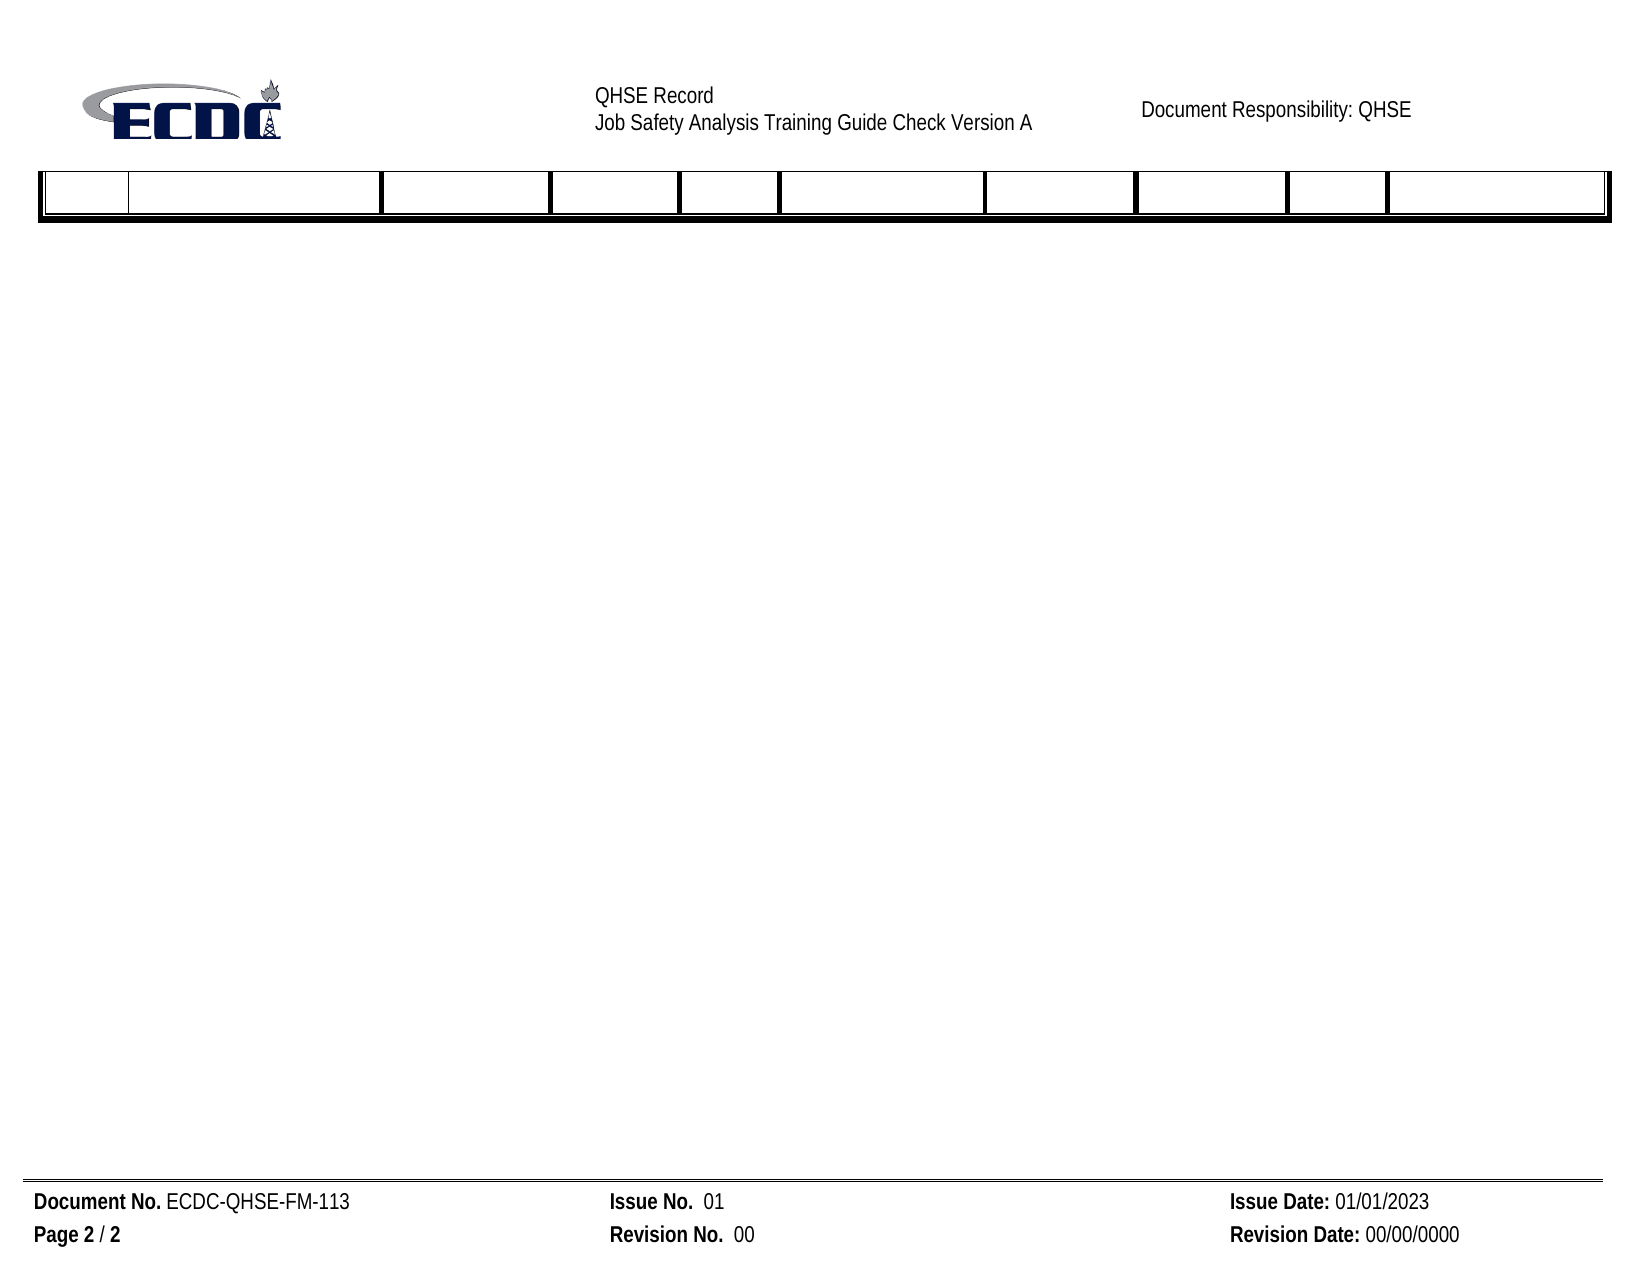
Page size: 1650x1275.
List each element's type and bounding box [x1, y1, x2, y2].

picture [80, 79, 281, 139]
table_cell [682, 172, 777, 213]
table_cell [129, 172, 379, 213]
table_cell [384, 172, 548, 213]
table_cell [46, 172, 128, 213]
table_cell [1139, 172, 1285, 213]
table_cell [1390, 172, 1604, 213]
table_cell [553, 172, 677, 213]
table_cell [1290, 172, 1385, 213]
table_cell [987, 172, 1133, 213]
table_cell [782, 172, 983, 213]
